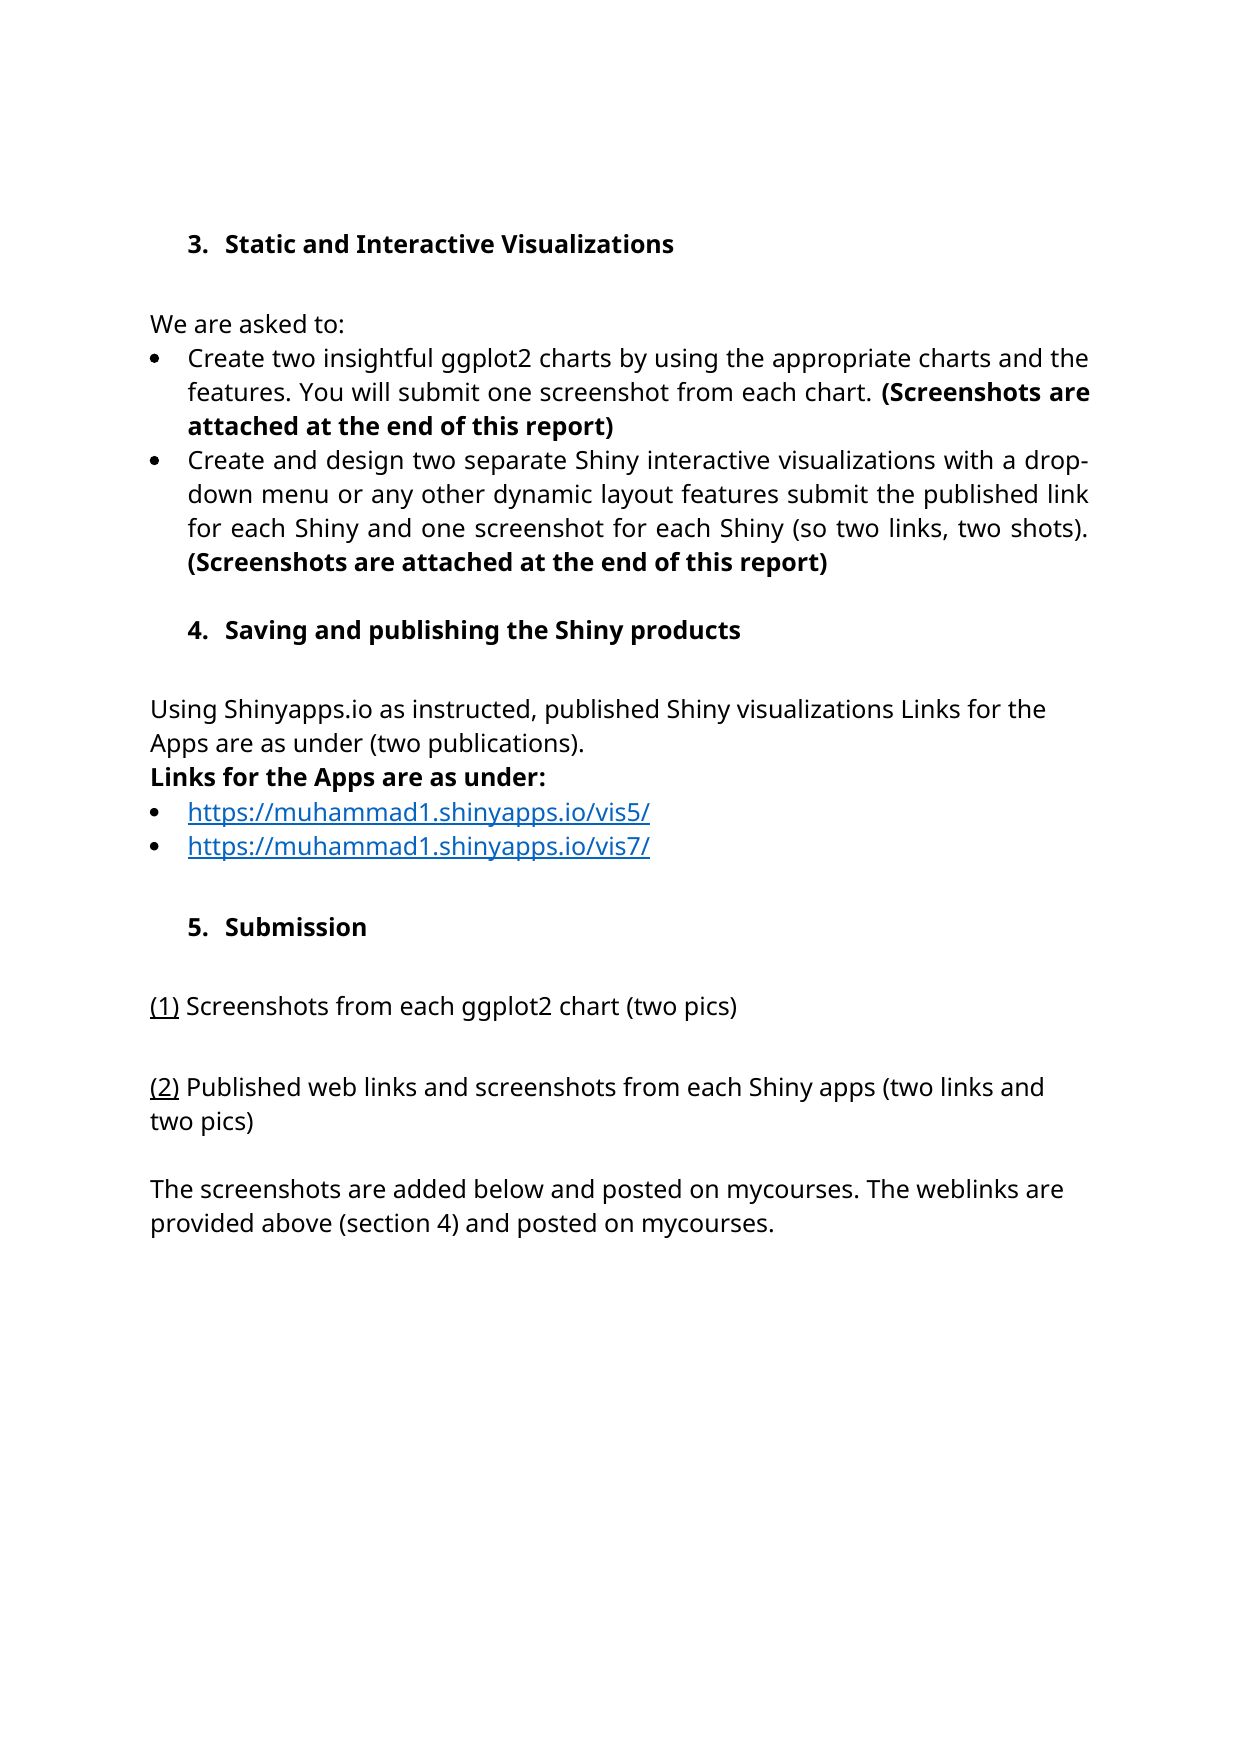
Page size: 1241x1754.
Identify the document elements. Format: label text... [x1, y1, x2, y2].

text Links for the Apps are as under: [150, 760, 1090, 794]
list https://muhammad1.shinyapps.io/vis7/ [150, 828, 1090, 862]
list https://muhammad1.shinyapps.io/vis5/ [150, 794, 1090, 828]
text (1) Screenshots from each ggplot2 chart (two pics) [150, 988, 1090, 1022]
text We are asked to: [150, 306, 1090, 340]
text The screenshots are added below and posted on mycourses. The weblinks are provided above (section 4) and posted on mycourses. [150, 1171, 1090, 1239]
list Create and design two separate Shiny interactive visualizations with a drop-down menu or any other dynamic layout features submit the published link for each Shiny and one screenshot for each Shiny (so two links, two shots). (Screenshots are attached at the end of this report) [150, 442, 1090, 579]
list Submission [187, 909, 1090, 943]
text Using Shinyapps.io as instructed, published Shiny visualizations Links for the Apps are as under (two publications). [150, 692, 1090, 760]
text (2) Published web links and screenshots from each Shiny apps (two links and two pics) [150, 1069, 1090, 1137]
list Saving and publishing the Shiny products [187, 613, 1090, 647]
list Static and Interactive Visualizations [187, 227, 1090, 261]
list Create two insightful ggplot2 charts by using the appropriate charts and the features. You will submit one screenshot from each chart. (Screenshots are attached at the end of this report) [150, 340, 1090, 442]
